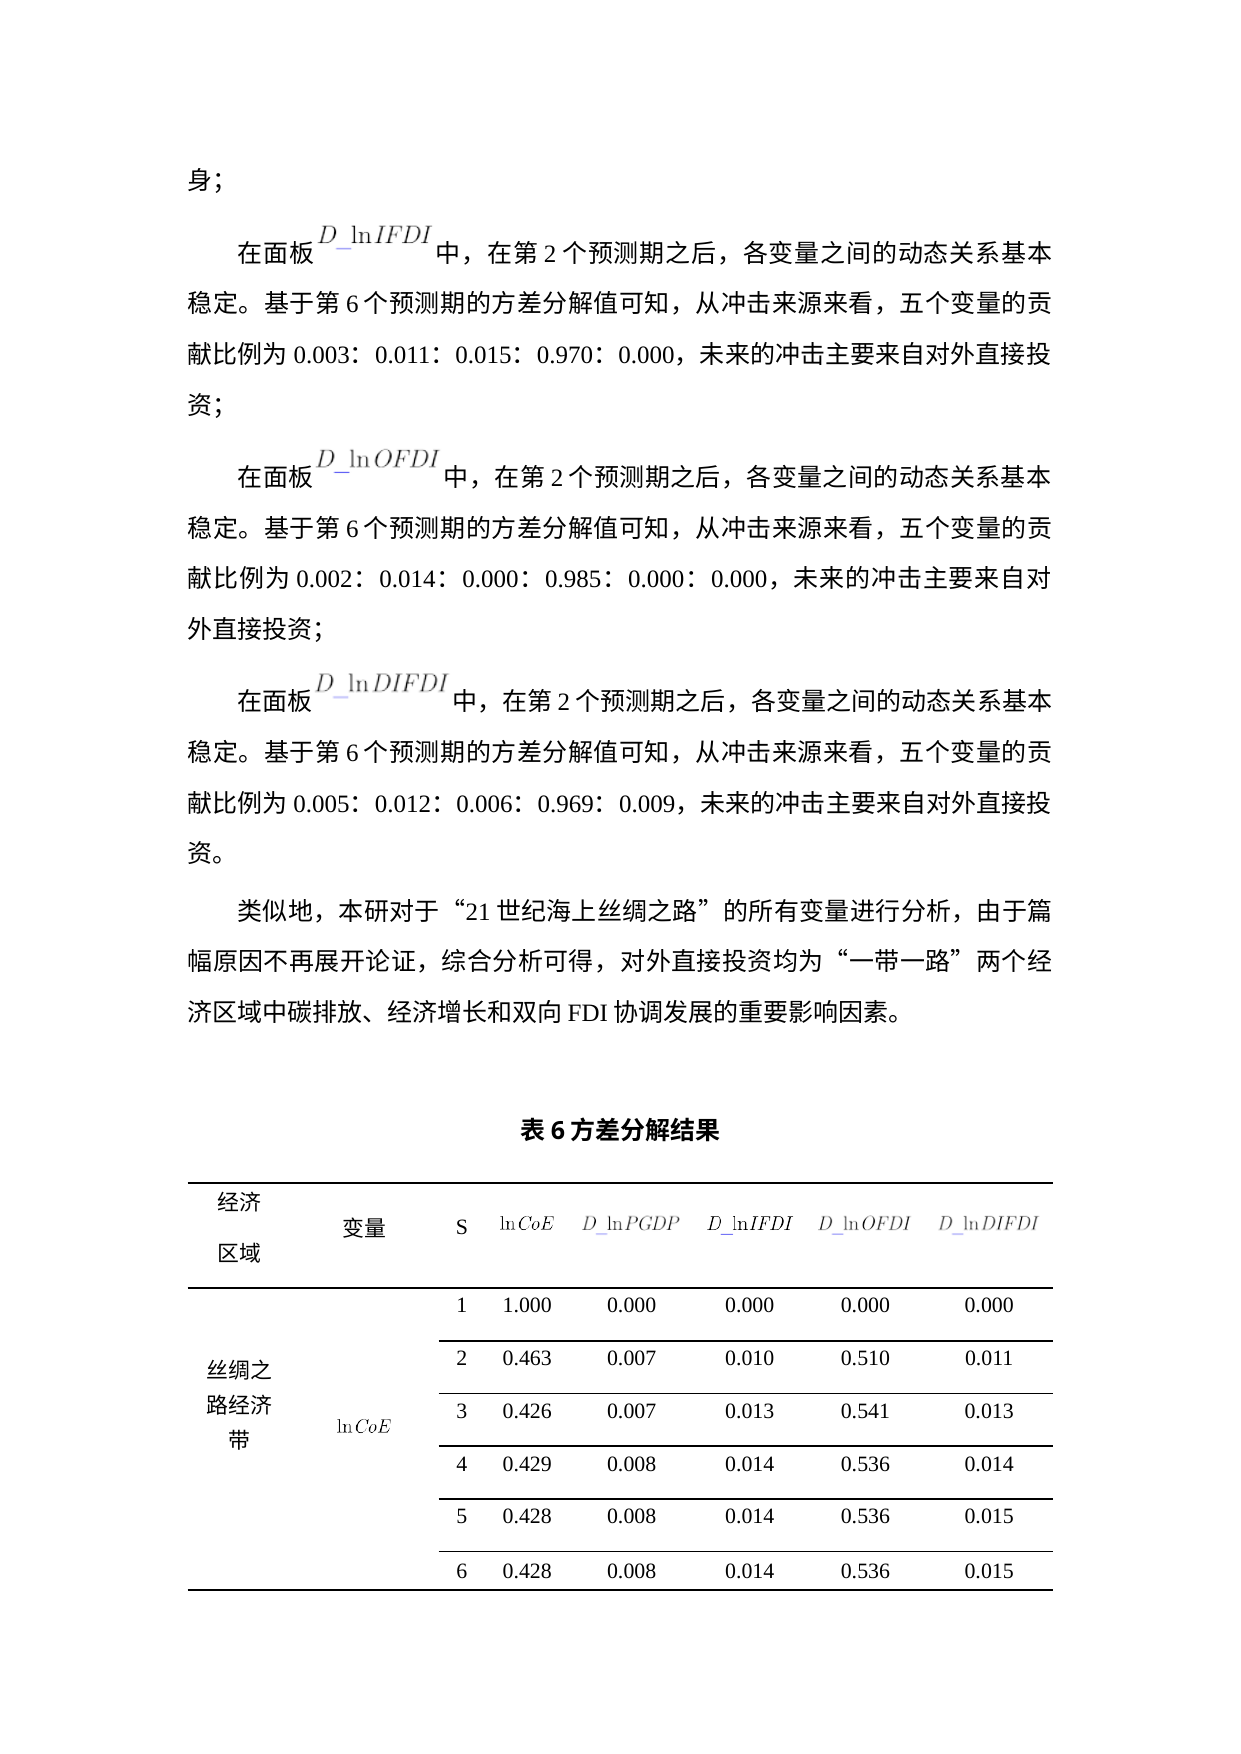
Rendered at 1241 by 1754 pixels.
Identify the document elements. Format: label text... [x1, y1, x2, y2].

table_cell 0.000 [569, 1289, 693, 1340]
table_cell 0.013 [694, 1394, 806, 1445]
text 在面板中，在第2个预测期之后，各变量之间的动态关系基本稳定。基于第6个预测期的方差分解值可知，从冲击来源来看，五个变量的贡献比例为0.005：0.012：0.006：0.969：0.009，未来的冲击主要来自对外直接投资。 [187, 667, 1053, 870]
table_header [485, 1184, 569, 1287]
table_cell 0.007 [569, 1394, 693, 1445]
text 在面板中，在第2个预测期之后，各变量之间的动态关系基本稳定。基于第6个预测期的方差分解值可知，从冲击来源来看，五个变量的贡献比例为0.002：0.014：0.000：0.985：0.000：0.000，未来的冲击主要来自对外直接投资； [187, 442, 1053, 646]
table_header 经济 区域 [188, 1184, 291, 1287]
table_cell 0.428 [485, 1552, 569, 1589]
table_cell 0.008 [569, 1500, 693, 1551]
table_header [694, 1184, 806, 1287]
table_cell 0.014 [925, 1447, 1053, 1498]
table_cell 0.014 [694, 1500, 806, 1551]
table_header 变量 [291, 1184, 438, 1287]
table_cell 5 [439, 1500, 485, 1551]
table_cell 0.007 [569, 1342, 693, 1393]
table_cell 0.541 [806, 1394, 925, 1445]
table_cell 0.015 [925, 1552, 1053, 1589]
table_cell 0.536 [806, 1447, 925, 1498]
table_cell 6 [439, 1552, 485, 1589]
table_cell 0.536 [806, 1552, 925, 1589]
table_cell 丝绸之路经济带 [188, 1289, 291, 1589]
table_cell 0.510 [806, 1342, 925, 1393]
table_cell [291, 1289, 438, 1589]
table_cell 0.010 [694, 1342, 806, 1393]
table_cell 0.015 [925, 1500, 1053, 1551]
table_cell 0.429 [485, 1447, 569, 1498]
table_cell 0.000 [925, 1289, 1053, 1340]
table_cell 0.463 [485, 1342, 569, 1393]
table_header [806, 1184, 925, 1287]
table_cell 0.013 [925, 1394, 1053, 1445]
table_cell 0.536 [806, 1500, 925, 1551]
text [187, 161, 1053, 197]
table_cell 0.011 [925, 1342, 1053, 1393]
table_cell 0.000 [694, 1289, 806, 1340]
table_cell 0.008 [569, 1552, 693, 1589]
table_header S [439, 1184, 485, 1287]
table_cell 4 [439, 1447, 485, 1498]
text 表 6 方差分解结果 [187, 1096, 1053, 1161]
table_cell 0.014 [694, 1447, 806, 1498]
text 在面板中，在第2个预测期之后，各变量之间的动态关系基本稳定。基于第6个预测期的方差分解值可知，从冲击来源来看，五个变量的贡献比例为0.003：0.011：0.015：0.970：0.000，未来的冲击主要来自对外直接投资； [187, 218, 1053, 421]
table_cell 3 [439, 1394, 485, 1445]
table_cell 1.000 [485, 1289, 569, 1340]
text 类似地，本研对于“21世纪海上丝绸之路”的所有变量进行分析，由于篇幅原因不再展开论证，综合分析可得，对外直接投资均为“一带一路”两个经济区域中碳排放、经济增长和双向FDI协调发展的重要影响因素。 [187, 891, 1053, 1029]
table_header [925, 1184, 1053, 1287]
table_cell 0.426 [485, 1394, 569, 1445]
table_cell 0.428 [485, 1500, 569, 1551]
table_cell 2 [439, 1342, 485, 1393]
table_cell 1 [439, 1289, 485, 1340]
table_cell 0.008 [569, 1447, 693, 1498]
table_cell 0.014 [694, 1552, 806, 1589]
table_header [569, 1184, 693, 1287]
table_cell 0.000 [806, 1289, 925, 1340]
